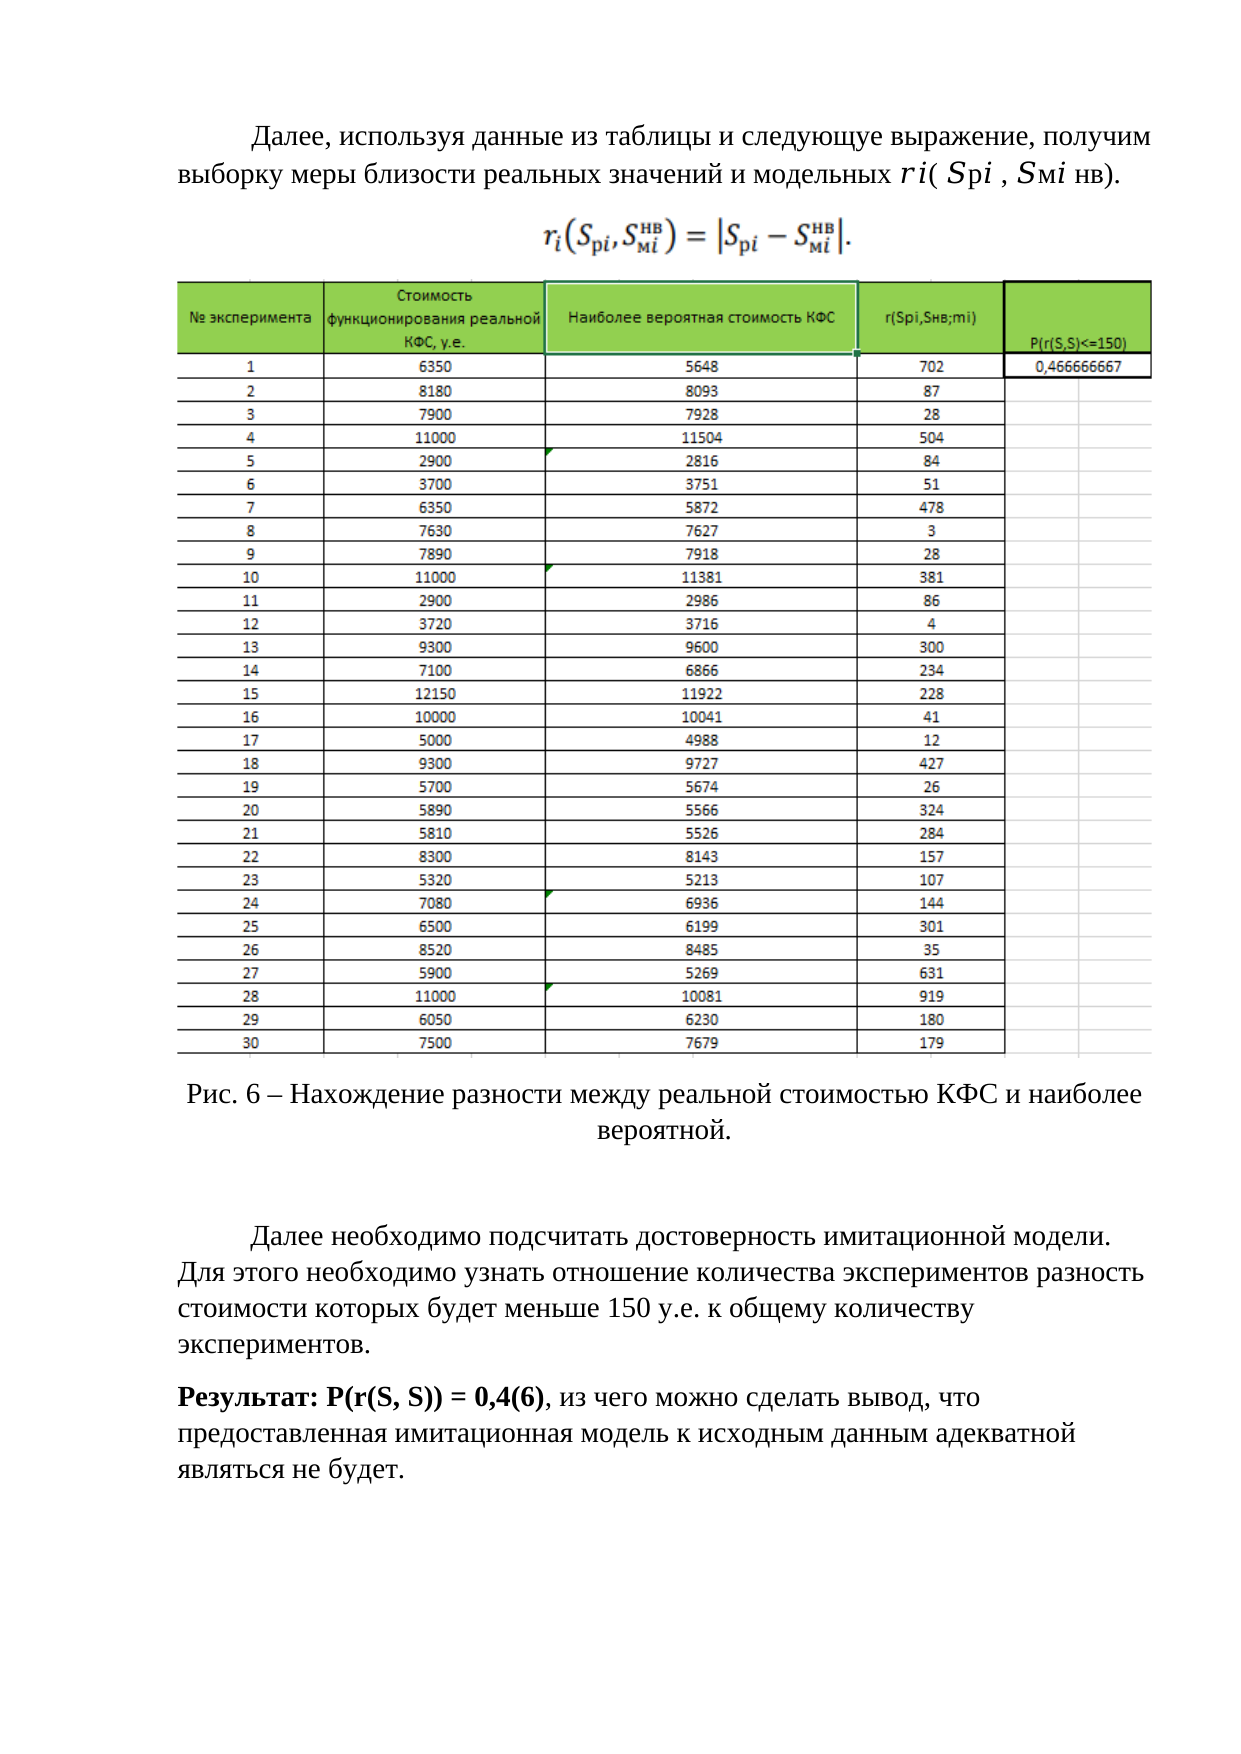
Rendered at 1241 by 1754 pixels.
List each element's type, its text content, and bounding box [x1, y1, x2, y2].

picture [536, 209, 867, 261]
text Рис. 6 – Нахождение разности между реальной стоимостью КФС и наиболее вероятной. [177, 1076, 1152, 1146]
picture [177, 279, 1152, 1058]
text Результат: P(r(S, S)) = 0,4(6), из чего можно сделать вывод, что предоставленная имитационная модель к исходным данным адекватной являться не будет. [177, 1379, 1152, 1485]
text Далее необходимо подсчитать достоверность имитационной модели. Для этого необходимо узнать отношение количества экспериментов разность стоимости которых будет меньше 150 у.е. к общему количеству экспериментов. [177, 1218, 1152, 1360]
text Далее, используя данные из таблицы и следующуе выражение, получим выборку меры близости реальных значений и модельных 𝑟𝑖( 𝑆р𝑖 , 𝑆м𝑖 нв). [177, 118, 1152, 189]
